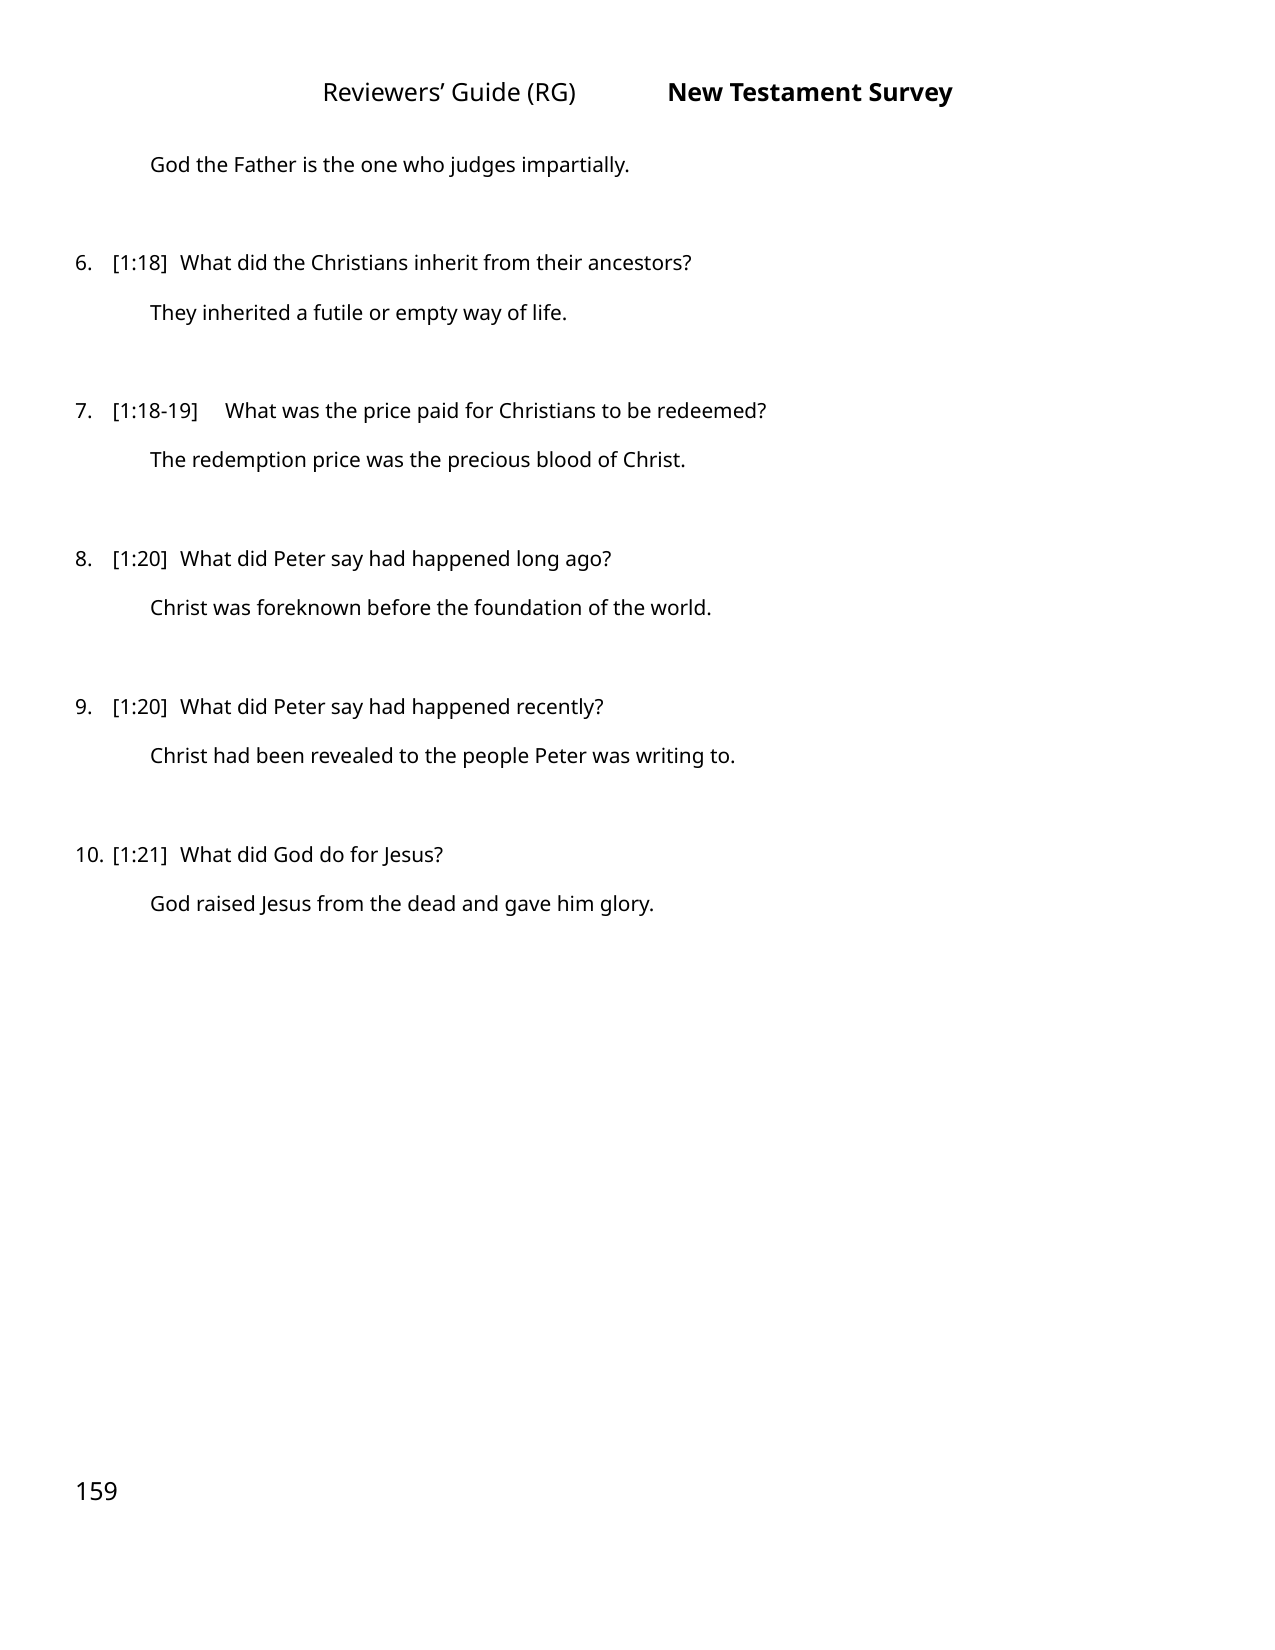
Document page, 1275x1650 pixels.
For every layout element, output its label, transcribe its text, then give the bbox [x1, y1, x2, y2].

list [1:18-19] What was the price paid for Christians to be redeemed? [75, 396, 1200, 425]
text Christ was foreknown before the foundation of the world. [150, 593, 1200, 622]
text God the Father is the one who judges impartially. [150, 150, 1200, 178]
list [1:18] What did the Christians inherit from their ancestors? [75, 248, 1200, 277]
text They inherited a futile or empty way of life. [150, 298, 1200, 326]
list [1:20] What did Peter say had happened recently? [75, 692, 1200, 720]
list [1:20] What did Peter say had happened long ago? [75, 544, 1200, 573]
text The redemption price was the precious blood of Christ. [150, 446, 1200, 474]
text God raised Jesus from the dead and gave him glory. [150, 889, 1200, 917]
text Christ had been revealed to the people Peter was writing to. [150, 741, 1200, 770]
list [1:21] What did God do for Jesus? [75, 840, 1200, 868]
